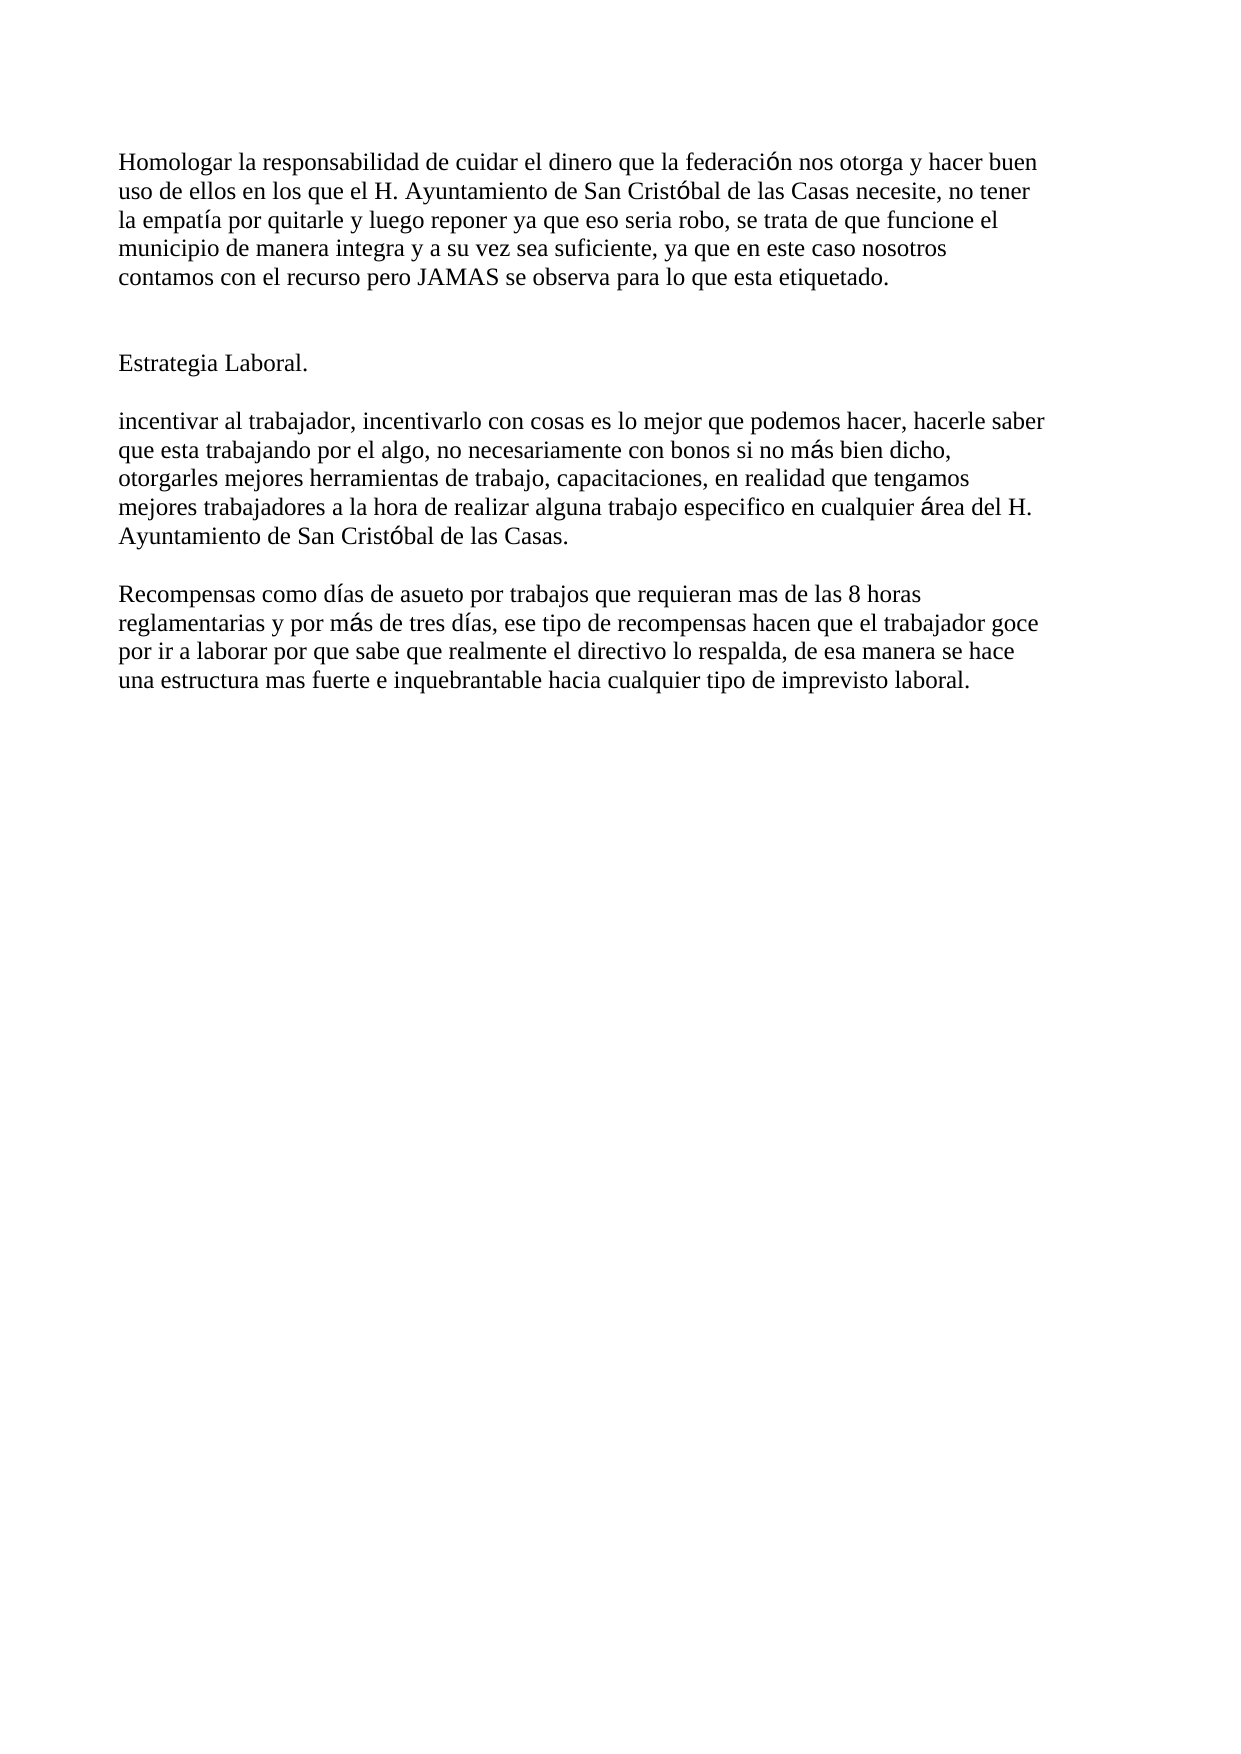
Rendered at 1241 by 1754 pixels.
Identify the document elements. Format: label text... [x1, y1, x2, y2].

text Recompensas como días de asueto por trabajos que requieran mas de las 8 horas reglamentarias y por más de tres días, ese tipo de recompensas hacen que el trabajador goce por ir a laborar por que sabe que realmente el directivo lo respalda, de esa manera se hace una estructura mas fuerte e inquebrantable hacia cualquier tipo de imprevisto laboral. [118, 579, 1047, 694]
text incentivar al trabajador, incentivarlo con cosas es lo mejor que podemos hacer, hacerle saber que esta trabajando por el algo, no necesariamente con bonos si no más bien dicho, otorgarles mejores herramientas de trabajo, capacitaciones, en realidad que tengamos mejores trabajadores a la hora de realizar alguna trabajo especifico en cualquier área del H. Ayuntamiento de San Cristóbal de las Casas. [118, 406, 1047, 550]
text Estrategia Laboral. [118, 348, 1047, 377]
text Homologar la responsabilidad de cuidar el dinero que la federación nos otorga y hacer buen uso de ellos en los que el H. Ayuntamiento de San Cristóbal de las Casas necesite, no tener la empatía por quitarle y luego reponer ya que eso seria robo, se trata de que funcione el municipio de manera integra y a su vez sea suficiente, ya que en este caso nosotros contamos con el recurso pero JAMAS se observa para lo que esta etiquetado. [118, 147, 1047, 291]
